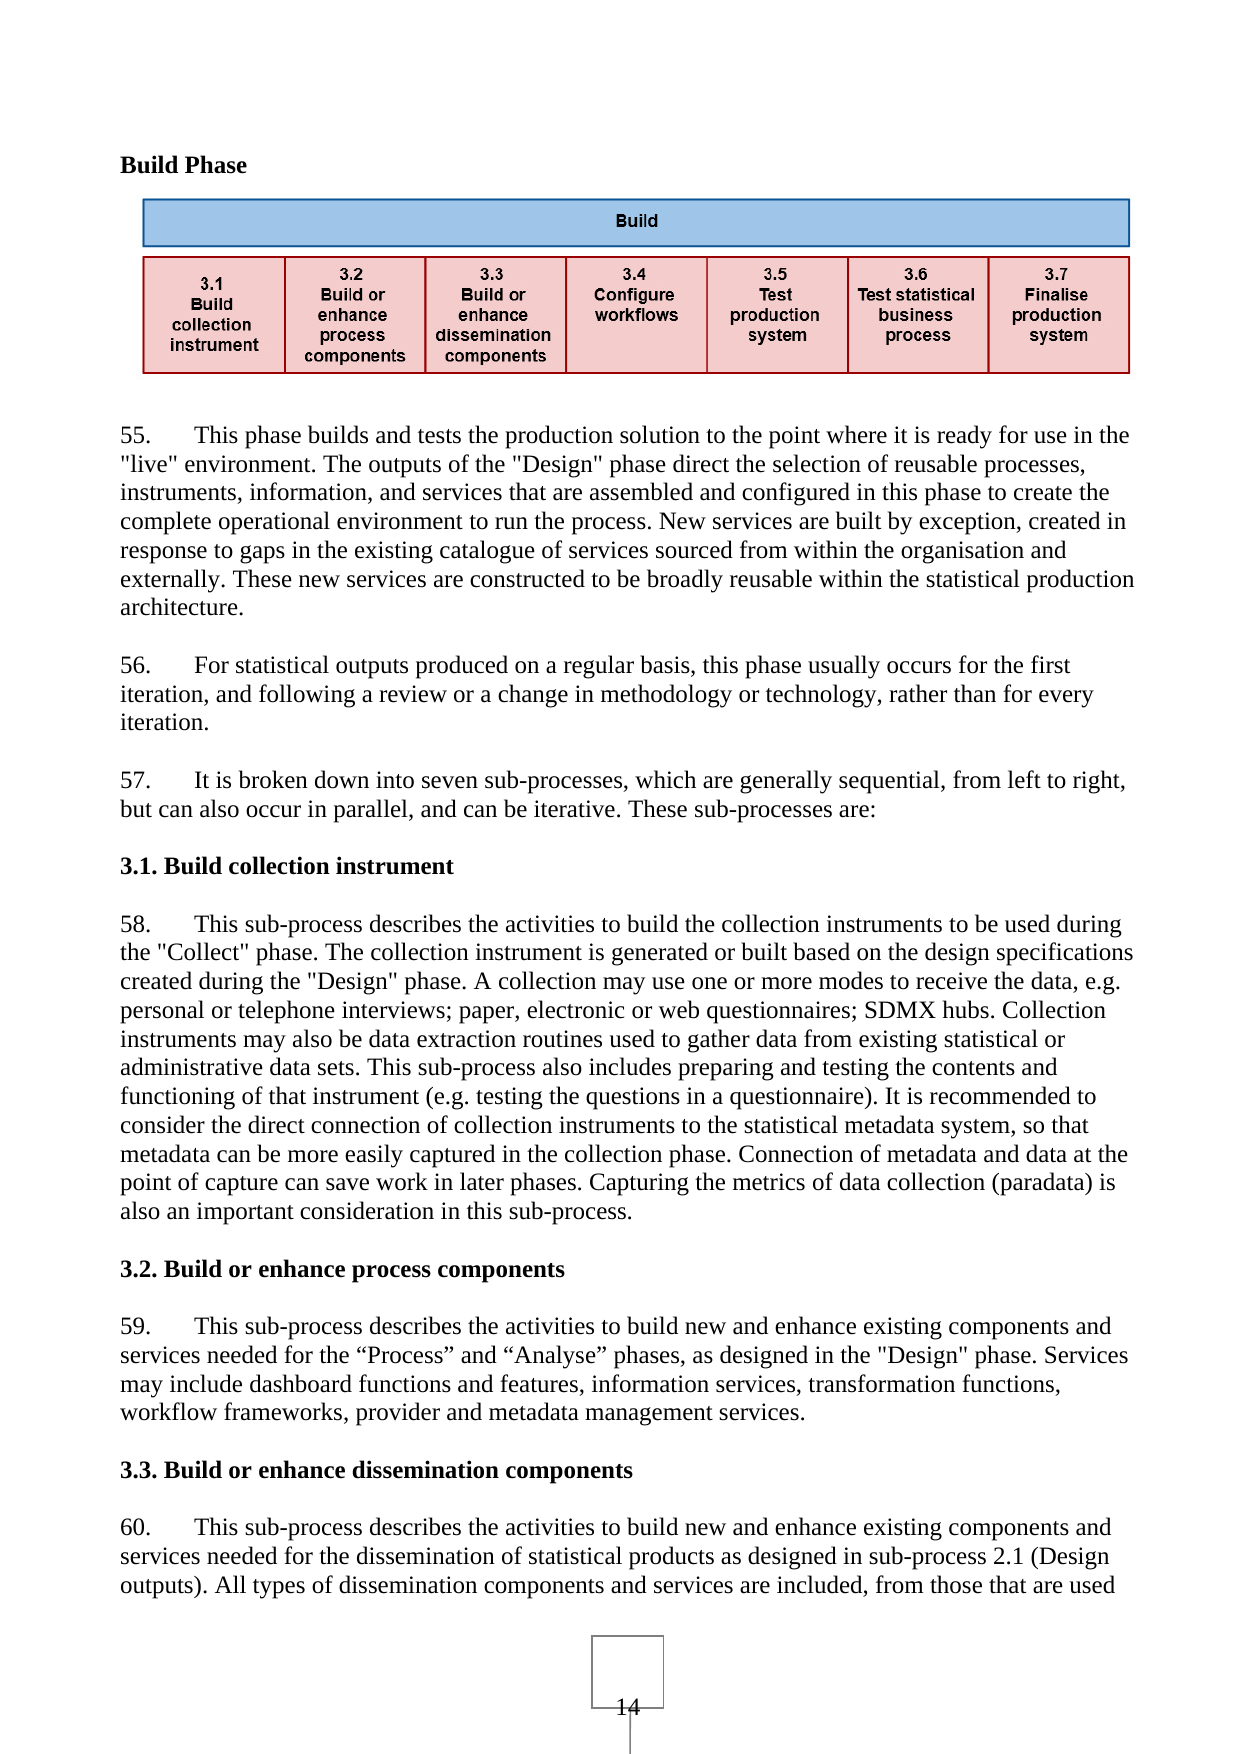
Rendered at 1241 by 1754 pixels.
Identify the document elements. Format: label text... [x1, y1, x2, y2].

subtitle Build Phase [120, 150, 1135, 178]
text 55. This phase builds and tests the production solution to the point where it is ready for use in the "live" environment. The outputs of the "Design" phase direct the selection of reusable processes, instruments, information, and services that are assembled and configured in this phase to create the complete operational environment to run the process. New services are built by exception, created in response to gaps in the existing catalogue of services sourced from within the organisation and externally. These new services are constructed to be broadly reusable within the statistical production architecture. [120, 420, 1135, 621]
picture [120, 178, 1149, 392]
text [120, 1512, 1135, 1599]
subtitle 3.2. Build or enhance process components [120, 1254, 1135, 1282]
text 56. For statistical outputs produced on a regular basis, this phase usually occurs for the first iteration, and following a review or a change in methodology or technology, rather than for every iteration. [120, 650, 1135, 736]
text 58. This sub-process describes the activities to build the collection instruments to be used during the "Collect" phase. The collection instrument is generated or built based on the design specifications created during the "Design" phase. A collection may use one or more modes to receive the data, e.g. personal or telephone interviews; paper, electronic or web questionnaires; SDMX hubs. Collection instruments may also be data extraction routines used to gather data from existing statistical or administrative data sets. This sub-process also includes preparing and testing the contents and functioning of that instrument (e.g. testing the questions in a questionnaire). It is recommended to consider the direct connection of collection instruments to the statistical metadata system, so that metadata can be more easily captured in the collection phase. Connection of metadata and data at the point of capture can save work in later phases. Capturing the metrics of data collection (paradata) is also an important consideration in this sub-process. [120, 909, 1135, 1225]
text 59. This sub-process describes the activities to build new and enhance existing components and services needed for the “Process” and “Analyse” phases, as designed in the "Design" phase. Services may include dashboard functions and features, information services, transformation functions, workflow frameworks, provider and metadata management services. [120, 1311, 1135, 1426]
text 57. It is broken down into seven sub-processes, which are generally sequential, from left to right, but can also occur in parallel, and can be iterative. These sub-processes are: [120, 765, 1135, 822]
subtitle 3.1. Build collection instrument [120, 851, 1135, 880]
subtitle 3.3. Build or enhance dissemination components [120, 1455, 1135, 1484]
